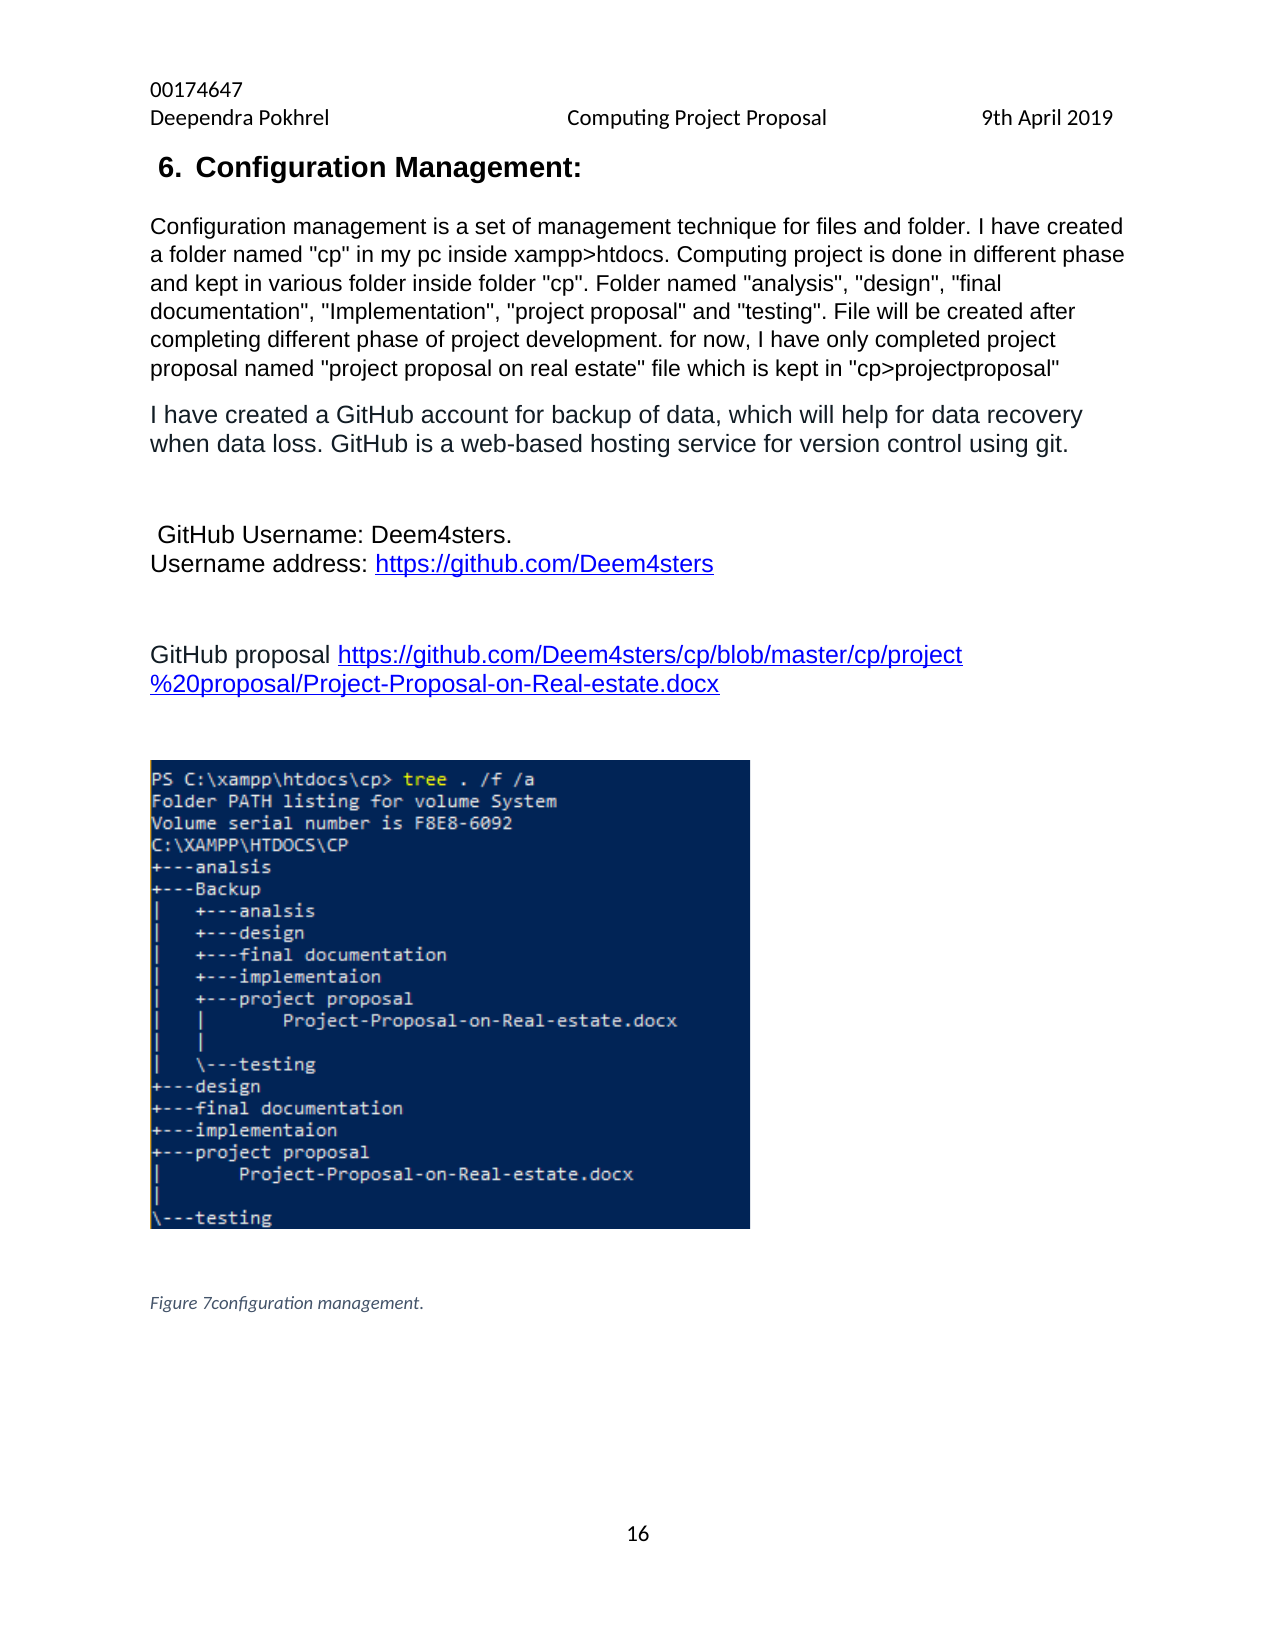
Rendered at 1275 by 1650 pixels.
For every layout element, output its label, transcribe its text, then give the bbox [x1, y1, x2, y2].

text GitHub proposal https://github.com/Deem4sters/cp/blob/master/cp/project%20proposal/Project-Proposal-on-Real-estate.docx [150, 640, 1125, 697]
text Figure 7configuration management. [150, 1291, 1125, 1314]
text GitHub Username: Deem4sters. Username address: https://github.com/Deem4sters [150, 520, 1125, 577]
picture [150, 760, 750, 1229]
text Configuration management is a set of management technique for files and folder. I have created a folder named "cp" in my pc inside xampp>htdocs. Computing project is done in different phase and kept in various folder inside folder "cp". Folder named "analysis", "design", "final documentation", "Implementation", "project proposal" and "testing". File will be created after completing different phase of project development. for now, I have only completed project proposal named "project proposal on real estate" file which is kept in "cp>projectproposal" [150, 213, 1125, 381]
subtitle Configuration Management: [158, 150, 1125, 183]
text I have created a GitHub account for backup of data, which will help for data recovery when data loss. GitHub is a web-based hosting service for version control using git. [150, 400, 1125, 457]
